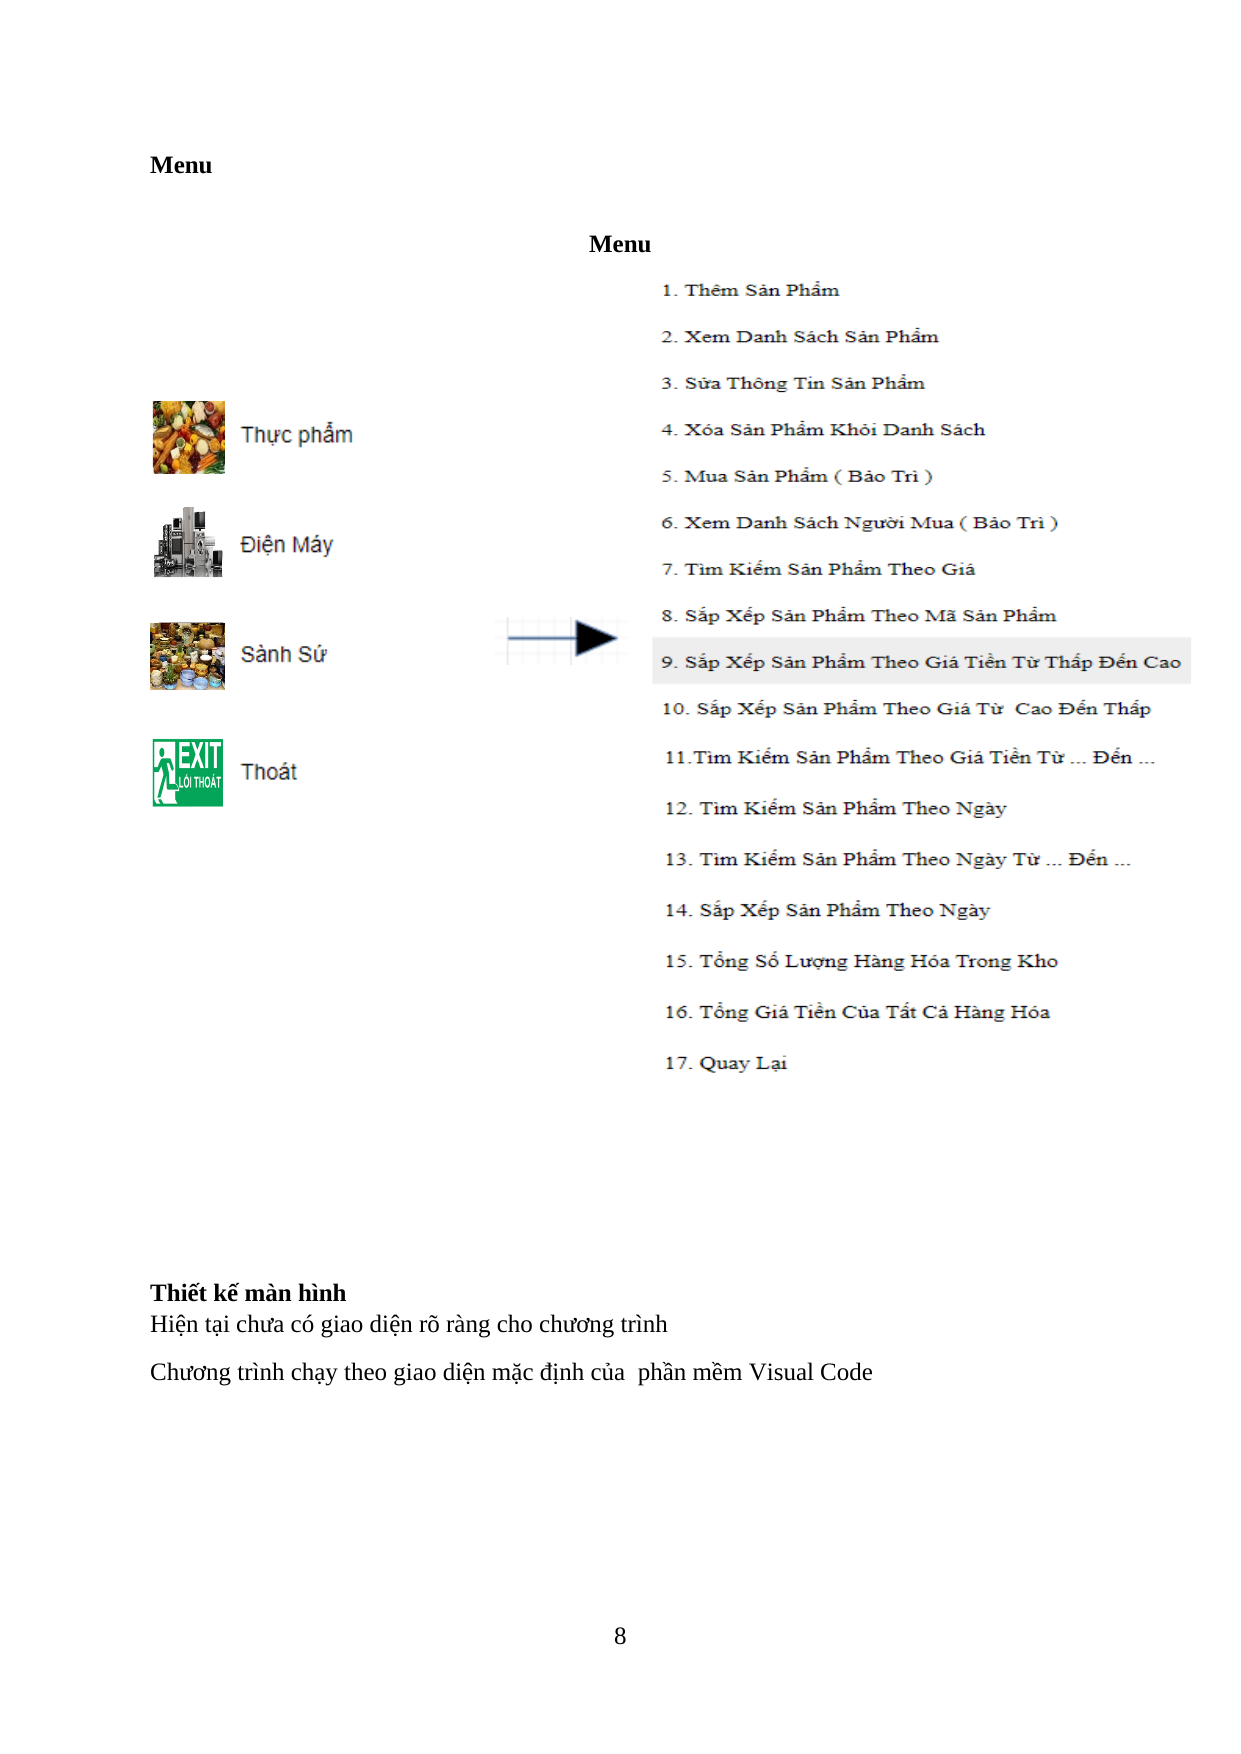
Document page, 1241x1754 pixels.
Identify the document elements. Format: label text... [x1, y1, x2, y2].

text Menu [150, 229, 1090, 257]
picture [150, 381, 396, 841]
text Hiện tại chưa có giao diện rõ ràng cho chương trình [150, 1309, 1090, 1338]
subtitle Thiết kế màn hình [150, 1278, 1090, 1307]
subtitle Menu [150, 150, 1090, 179]
picture [652, 277, 1192, 1097]
picture [493, 617, 629, 665]
text Chương trình chạy theo giao diện mặc định của phần mềm Visual Code [150, 1357, 1090, 1386]
